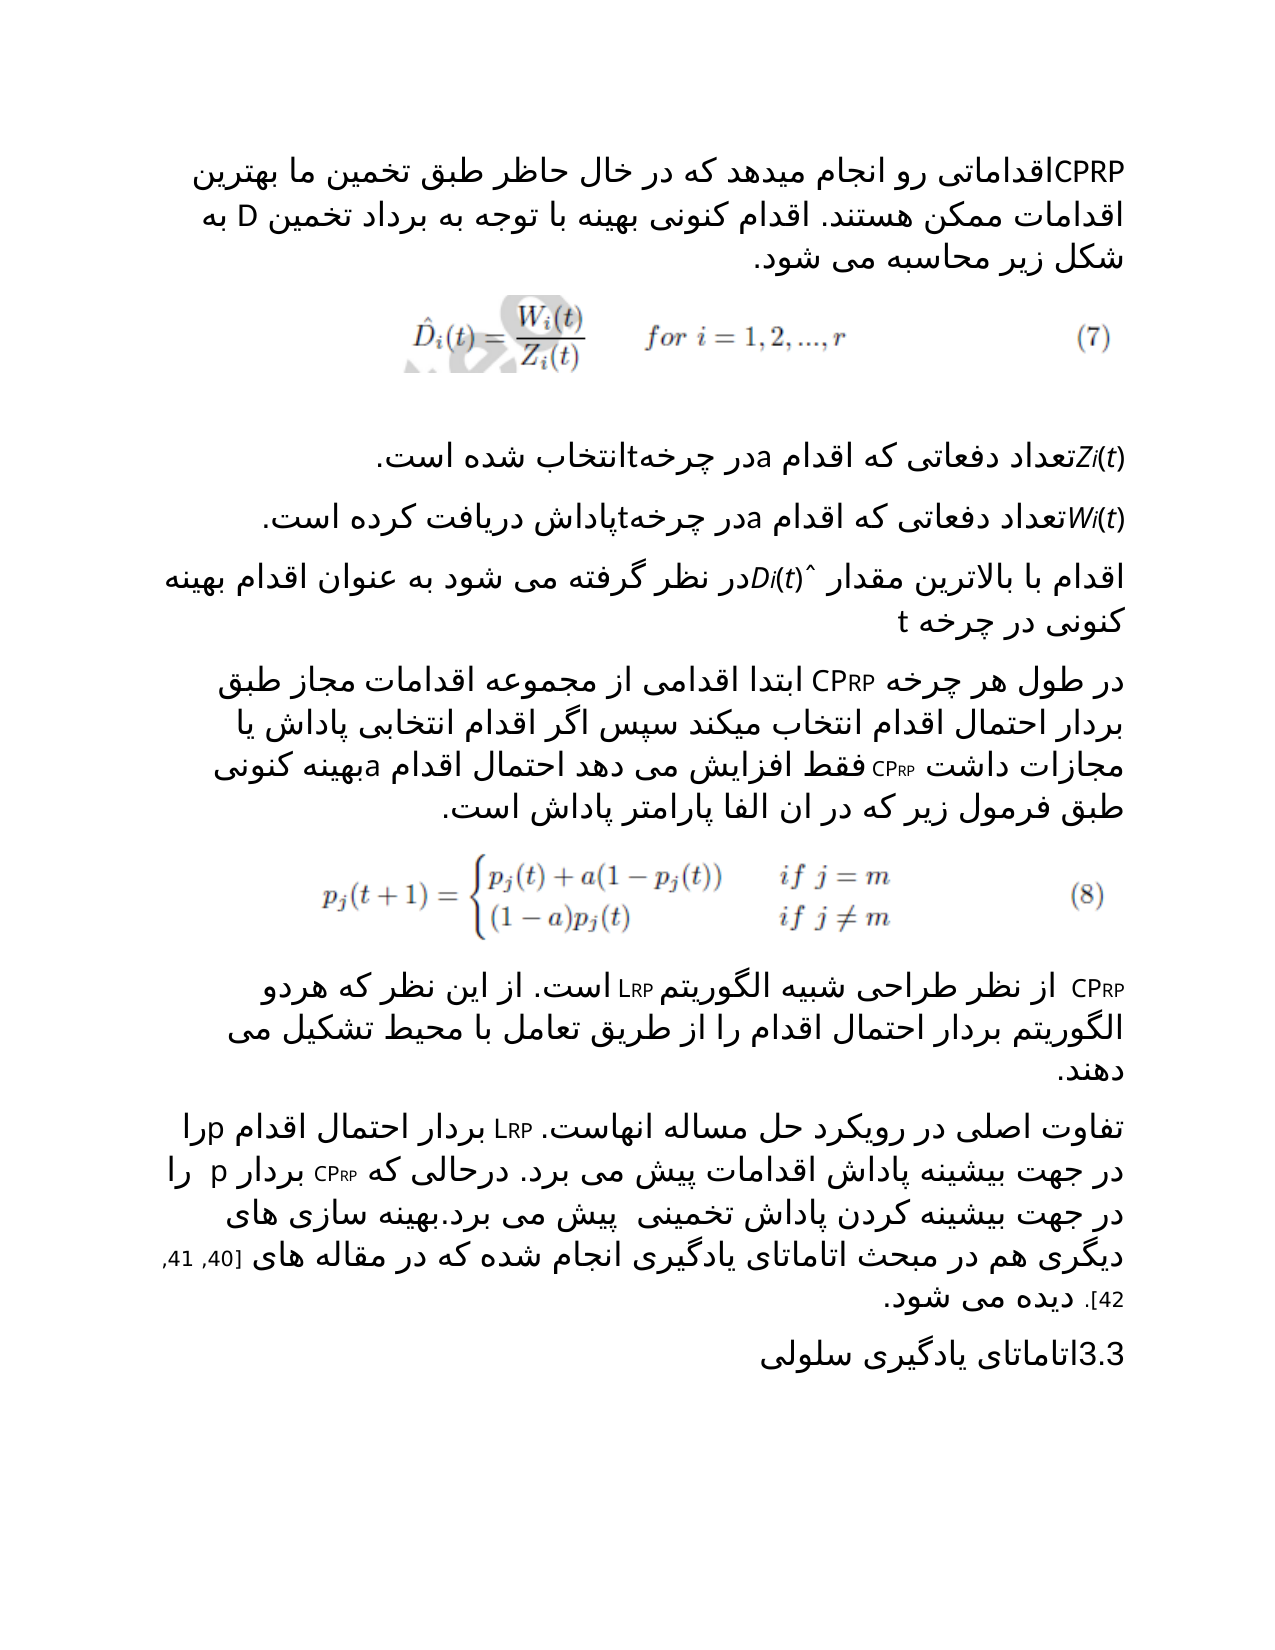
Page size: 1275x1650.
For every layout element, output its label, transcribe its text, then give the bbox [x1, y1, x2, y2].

text 3.3اتاماتای یادگیری سلولی [150, 1334, 1125, 1373]
picture [307, 845, 1125, 948]
text Zi(t)تعداد دفعاتی که اقدام aدر چرخهtانتخاب شده است. [150, 435, 1125, 476]
text تفاوت اصلی در رویکرد حل مساله انهاست. LRP بردار احتمال اقدام pرا در جهت بیشینه پاداش اقدامات پیش می برد. درحالی که CPRP بردار p را در جهت بیشینه کردن پاداش تخمینی پیش می برد.بهینه سازی های دیگری هم در مبحث اتاماتای یادگیری انجام شده که در مقاله های [40, 41, 42]. دیده می شود. [150, 1107, 1125, 1314]
text Wi(t)تعداد دفعاتی که اقدام aدر چرخهtپاداش دریافت کرده است. [150, 496, 1125, 537]
picture [401, 295, 1125, 373]
text CPRP از نظر طراحی شبیه الگوریتم LRP است. از این نظر که هردو الگوریتم بردار احتمال اقدام را از طریق تعامل با محیط تشکیل می دهند. [150, 966, 1125, 1088]
text در طول هر چرخه CPRP ابتدا اقدامی از مجموعه اقدامات مجاز طبق بردار احتمال اقدام انتخاب میکند سپس اگر اقدام انتخابی پاداش یا مجازات داشت CPRP فقط افزایش می دهد احتمال اقدام aبهینه کنونی طبق فرمول زیر که در ان الفا پارامتر پاداش است. [150, 660, 1125, 826]
text CPRPاقداماتی رو انجام میدهد که در خال حاظر طبق تخمین ما بهترین اقدامات ممکن هستند. اقدام کنونی بهینه با توجه به برداد تخمین D به شکل زیر محاسبه می شود. [150, 150, 1125, 276]
text اقدام با بالاترین مقدار ˆDi(t)در نظر گرفته می شود به عنوان اقدام بهینه کنونی در چرخه t [150, 557, 1125, 640]
